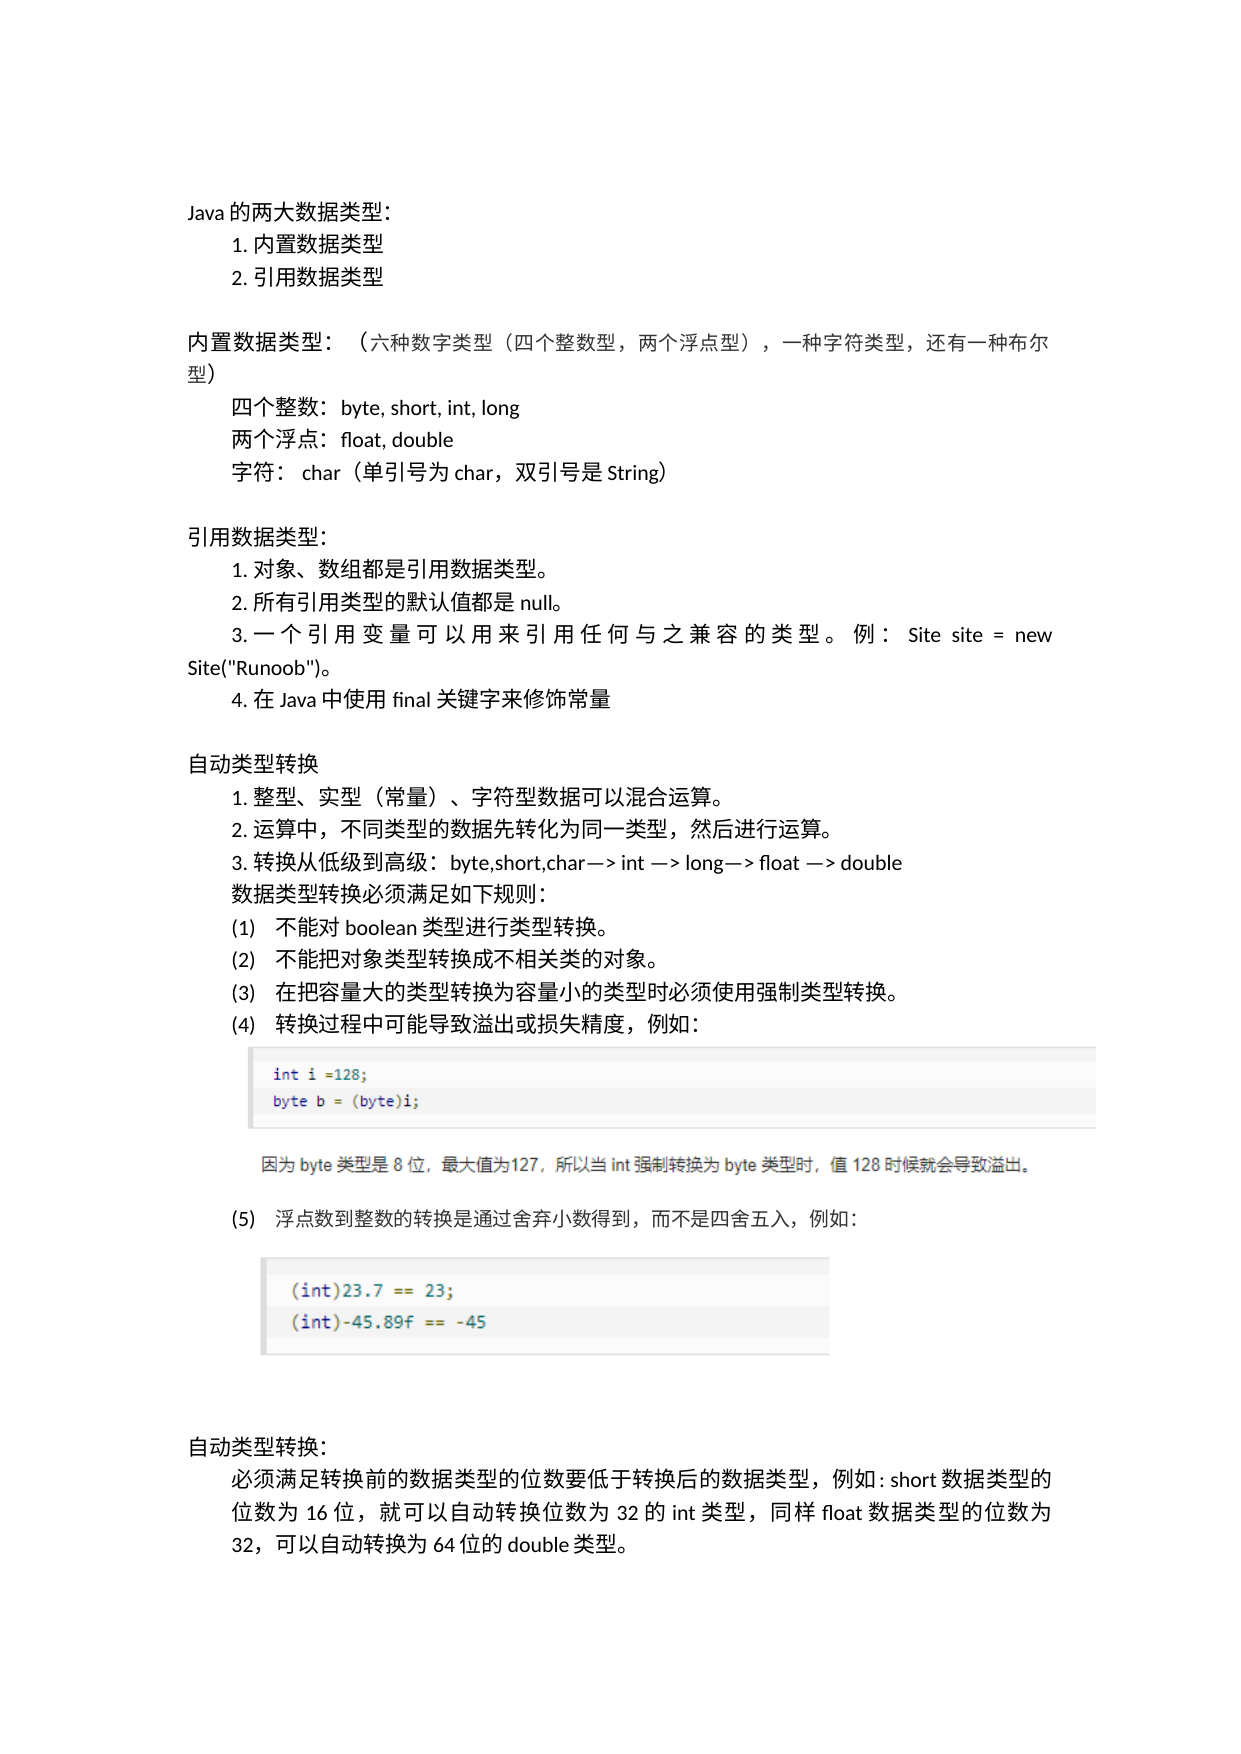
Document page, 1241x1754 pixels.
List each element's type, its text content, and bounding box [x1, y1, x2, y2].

picture [231, 1039, 1096, 1191]
list 转换从低级到高级：byte,short,char—> int —> long—> float —> double [187, 844, 1053, 877]
list 运算中，不同类型的数据先转化为同一类型，然后进行运算。 [187, 812, 1053, 844]
list 在把容量大的类型转换为容量小的类型时必须使用强制类型转换。 [231, 974, 1053, 1007]
list Java 的两大数据类型： [187, 194, 1053, 227]
list 数据类型转换必须满足如下规则： [231, 877, 1053, 909]
list 引用数据类型： [187, 519, 1053, 552]
list 所有引用类型的默认值都是null。 [187, 584, 1053, 617]
list 在 Java 中使用 final 关键字来修饰常量 [187, 682, 1053, 714]
list 两个浮点：float, double [187, 422, 1053, 454]
list 自动类型转换 [187, 747, 1053, 779]
list 一个引用变量可以用来引用任何与之兼容的类型。例：Site site = new Site("Runoob")。 [187, 617, 1053, 682]
list 转换过程中可能导致溢出或损失精度，例如： [231, 1007, 1053, 1039]
list 不能把对象类型转换成不相关类的对象。 [231, 942, 1053, 974]
list 不能对boolean类型进行类型转换。 [231, 909, 1053, 942]
list 整型、实型（常量）、字符型数据可以混合运算。 [187, 779, 1053, 812]
list 对象、数组都是引用数据类型。 [187, 552, 1053, 584]
list 引用数据类型 [187, 259, 1053, 292]
list 浮点数到整数的转换是通过舍弃小数得到，而不是四舍五入，例如： [231, 1202, 1053, 1234]
list 字符： char（单引号为char，双引号是String） [187, 454, 1053, 487]
list 内置数据类型 [187, 227, 1053, 259]
list 四个整数：byte, short, int, long [187, 389, 1053, 422]
list 自动类型转换： [187, 1429, 1053, 1462]
list 必须满足转换前的数据类型的位数要低于转换后的数据类型，例如: short数据类型的位数为16位，就可以自动转换位数为32的int类型，同样float数据类型的位数为32，可以自动转换为64位的double类型。 [231, 1462, 1053, 1559]
list 内置数据类型：（六种数字类型（四个整数型，两个浮点型），一种字符类型，还有一种布尔型） [187, 324, 1053, 389]
picture [231, 1234, 830, 1368]
